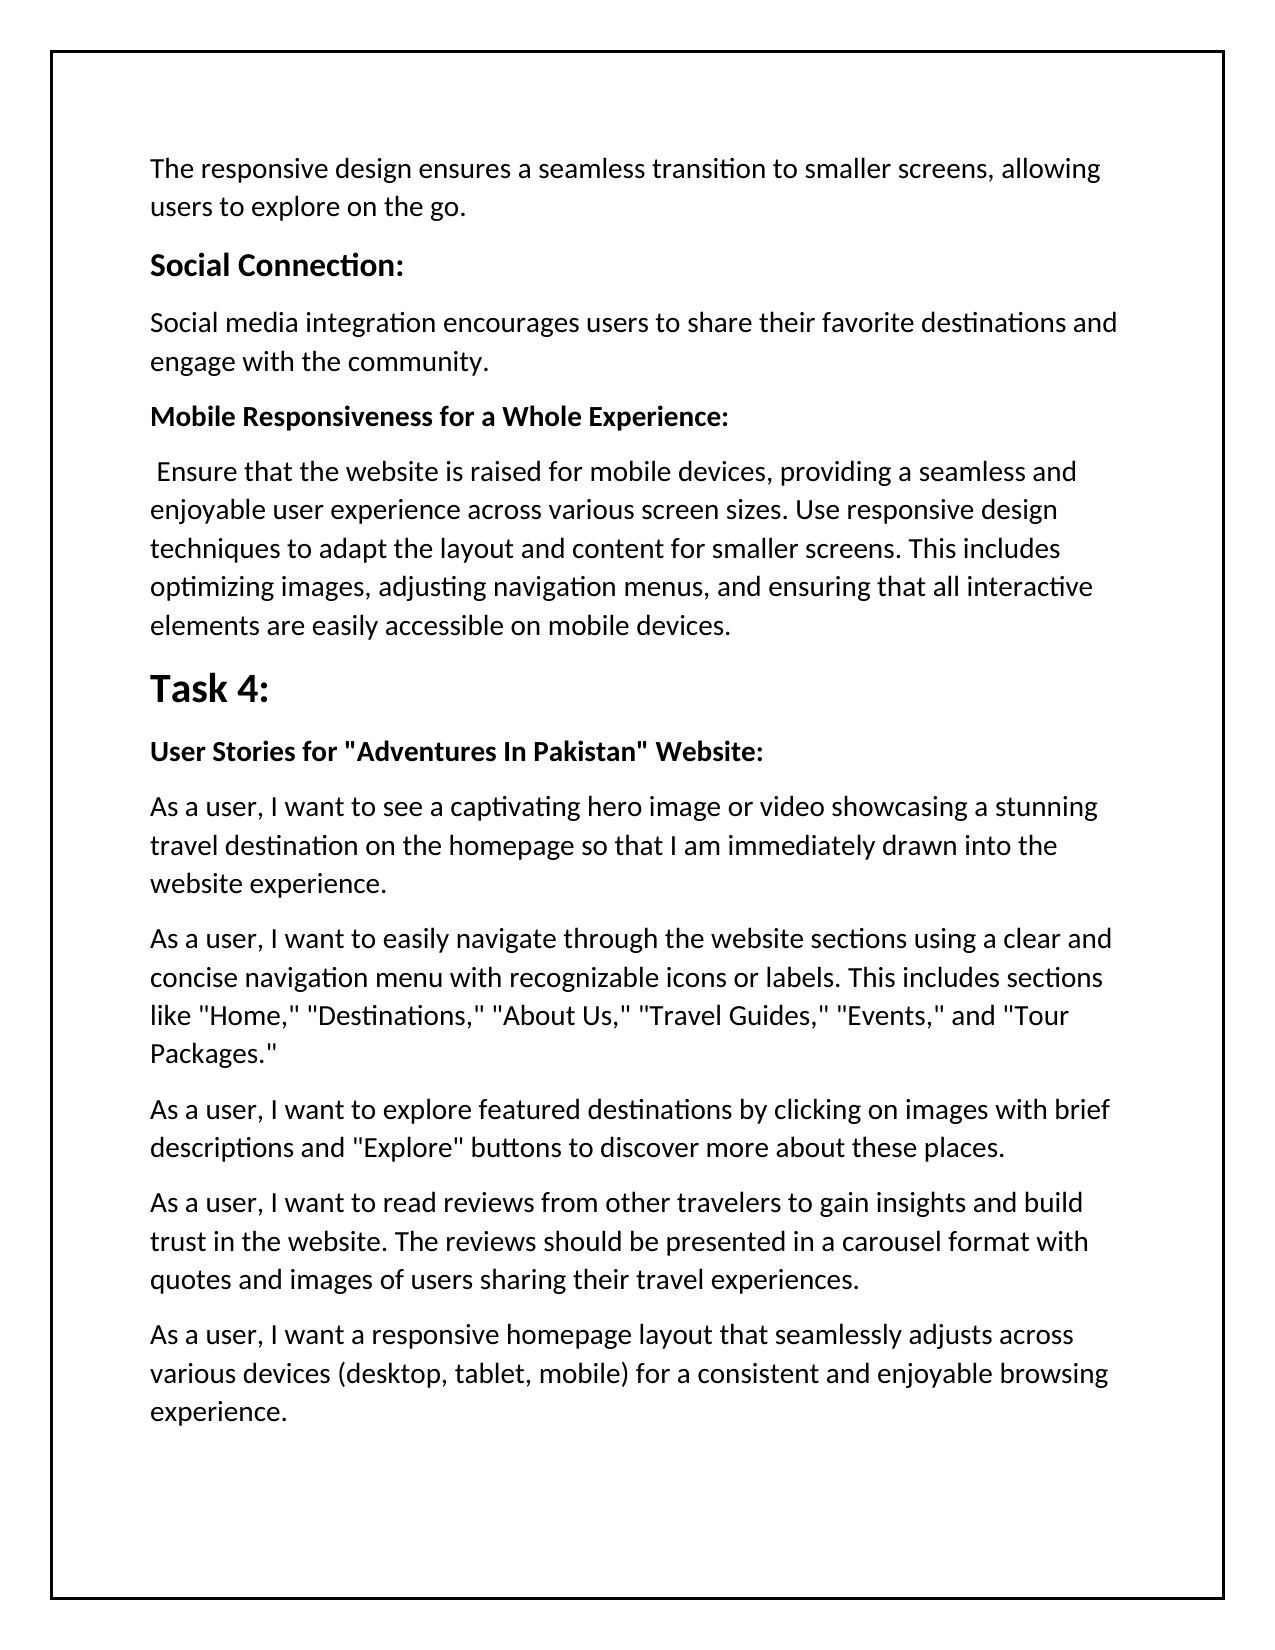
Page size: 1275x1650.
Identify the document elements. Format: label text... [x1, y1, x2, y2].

text Social Connection: [150, 243, 1125, 284]
text As a user, I want to easily navigate through the website sections using a clear and concise navigation menu with recognizable icons or labels. This includes sections like "Home," "Destinations," "About Us," "Travel Guides," "Events," and "Tour Packages." [150, 920, 1125, 1071]
text User Stories for "Adventures In Pakistan" Website: [150, 733, 1125, 769]
text As a user, I want a responsive homepage layout that seamlessly adjusts across various devices (desktop, tablet, mobile) for a consistent and enjoyable browsing experience. [150, 1316, 1125, 1429]
text As a user, I want to read reviews from other travelers to gain insights and build trust in the website. The reviews should be presented in a carousel format with quotes and images of users sharing their travel experiences. [150, 1184, 1125, 1297]
text As a user, I want to explore featured destinations by clicking on images with brief descriptions and "Explore" buttons to discover more about these places. [150, 1091, 1125, 1165]
text Social media integration encourages users to share their favorite destinations and engage with the community. [150, 304, 1125, 378]
text Task 4: [150, 662, 1125, 712]
text As a user, I want to see a captivating hero image or video showcasing a stunning travel destination on the homepage so that I am immediately drawn into the website experience. [150, 788, 1125, 901]
text The responsive design ensures a seamless transition to smaller screens, allowing users to explore on the go. [150, 150, 1125, 224]
text Ensure that the website is raised for mobile devices, providing a seamless and enjoyable user experience across various screen sizes. Use responsive design techniques to adapt the layout and content for smaller screens. This includes optimizing images, adjusting navigation menus, and ensuring that all interactive elements are easily accessible on mobile devices. [150, 453, 1125, 642]
text Mobile Responsiveness for a Whole Experience: [150, 398, 1125, 433]
